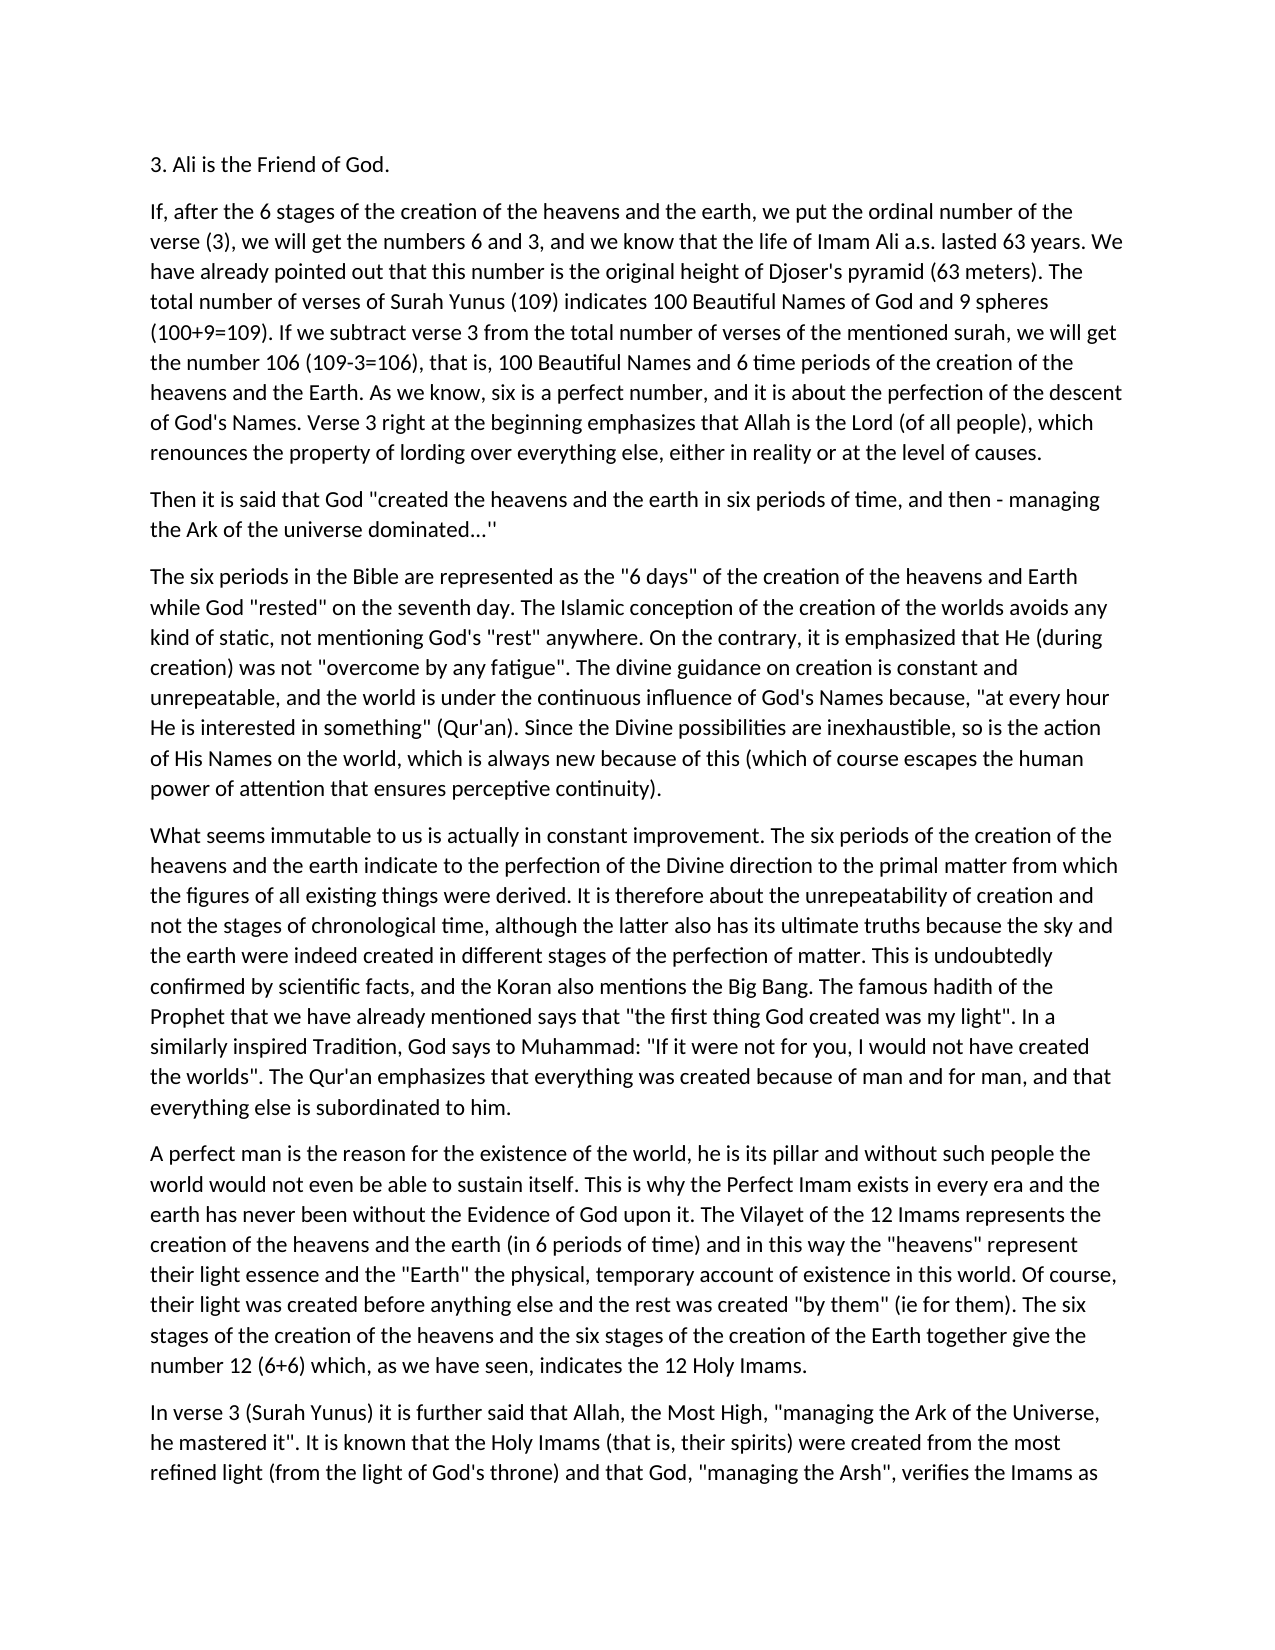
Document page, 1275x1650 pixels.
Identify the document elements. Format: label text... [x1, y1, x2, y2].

text Then it is said that God "created the heavens and the earth in six periods of time, and then - managing the Ark of the universe dominated...'' [150, 485, 1125, 544]
text 3. Ali is the Friend of God. [150, 150, 1125, 178]
text If, after the 6 stages of the creation of the heavens and the earth, we put the ordinal number of the verse (3), we will get the numbers 6 and 3, and we know that the life of Imam Ali a.s. lasted 63 years. We have already pointed out that this number is the original height of Djoser's pyramid (63 meters). The total number of verses of Surah Yunus (109) indicates 100 Beautiful Names of God and 9 spheres (100+9=109). If we subtract verse 3 from the total number of verses of the mentioned surah, we will get the number 106 (109-3=106), that is, 100 Beautiful Names and 6 time periods of the creation of the heavens and the Earth. As we know, six is ​​a perfect number, and it is about the perfection of the descent of God's Names. Verse 3 right at the beginning emphasizes that Allah is the Lord (of all people), which renounces the property of lording over everything else, either in reality or at the level of causes. [150, 197, 1125, 467]
text A perfect man is the reason for the existence of the world, he is its pillar and without such people the world would not even be able to sustain itself. This is why the Perfect Imam exists in every era and the earth has never been without the Evidence of God upon it. The Vilayet of the 12 Imams represents the creation of the heavens and the earth (in 6 periods of time) and in this way the "heavens" represent their light essence and the "Earth" the physical, temporary account of existence in this world. Of course, their light was created before anything else and the rest was created "by them" (ie for them). The six stages of the creation of the heavens and the six stages of the creation of the Earth together give the number 12 (6+6) which, as we have seen, indicates the 12 Holy Imams. [150, 1139, 1125, 1379]
text The six periods in the Bible are represented as the "6 days" of the creation of the heavens and Earth while God "rested" on the seventh day. The Islamic conception of the creation of the worlds avoids any kind of static, not mentioning God's "rest" anywhere. On the contrary, it is emphasized that He (during creation) was not "overcome by any fatigue". The divine guidance on creation is constant and unrepeatable, and the world is under the continuous influence of God's Names because, "at every hour He is interested in something" (Qur'an). Since the Divine possibilities are inexhaustible, so is the action of His Names on the world, which is always new because of this (which of course escapes the human power of attention that ensures perceptive continuity). [150, 562, 1125, 802]
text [150, 1398, 1125, 1486]
text What seems immutable to us is actually in constant improvement. The six periods of the creation of the heavens and the earth indicate to the perfection of the Divine direction to the primal matter from which the figures of all existing things were derived. It is therefore about the unrepeatability of creation and not the stages of chronological time, although the latter also has its ultimate truths because the sky and the earth were indeed created in different stages of the perfection of matter. This is undoubtedly confirmed by scientific facts, and the Koran also mentions the Big Bang. The famous hadith of the Prophet that we have already mentioned says that "the first thing God created was my light". In a similarly inspired Tradition, God says to Muhammad: "If it were not for you, I would not have created the worlds". The Qur'an emphasizes that everything was created because of man and for man, and that everything else is subordinated to him. [150, 821, 1125, 1121]
